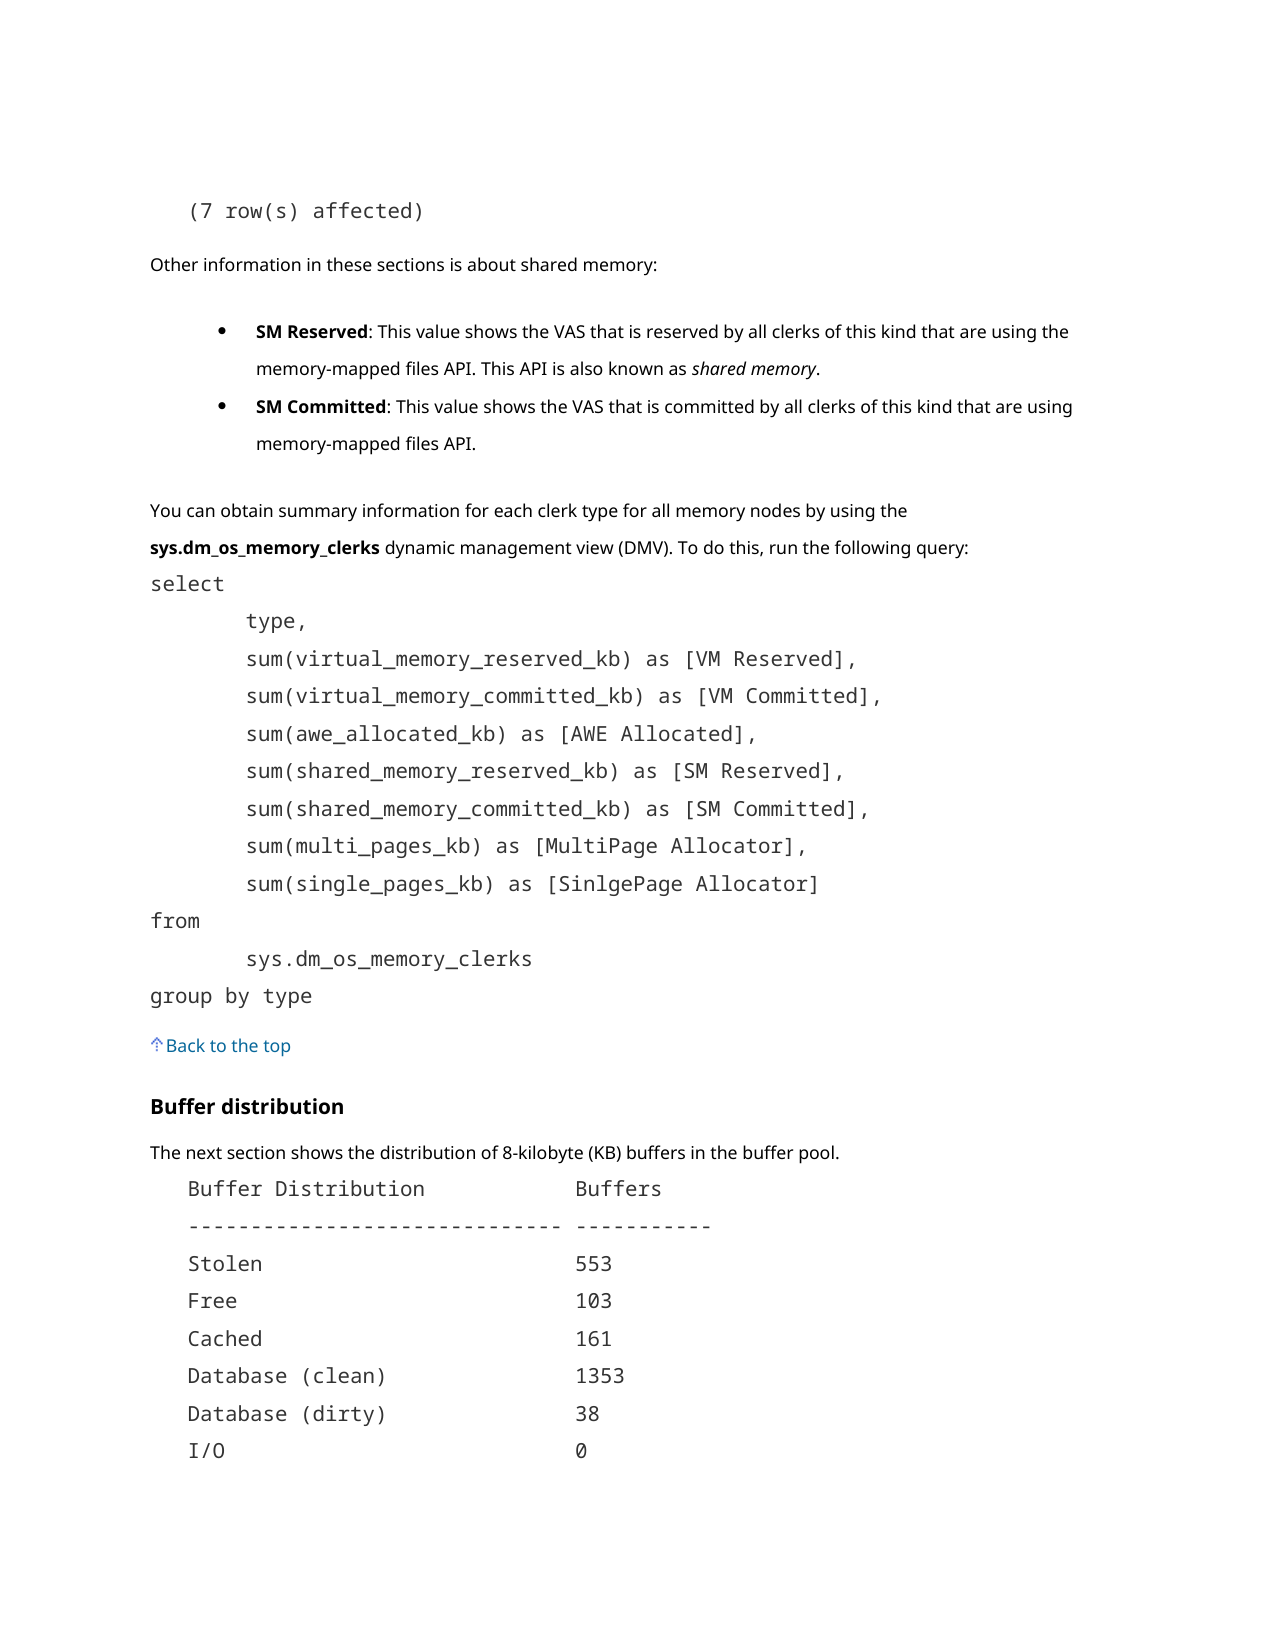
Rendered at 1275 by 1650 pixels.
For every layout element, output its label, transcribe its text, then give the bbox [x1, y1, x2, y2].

text I/O 0 [150, 1427, 1125, 1465]
text sys.dm_os_memory_clerks [150, 935, 1125, 972]
text select [150, 560, 1125, 597]
list SM Reserved: This value shows the VAS that is reserved by all clerks of this kind that are using the memory-mapped files API. This API is also known as shared memory. [218, 306, 1125, 381]
text sum(shared_memory_reserved_kb) as [SM Reserved], [150, 747, 1125, 785]
text You can obtain summary information for each clerk type for all memory nodes by using the sys.dm_os_memory_clerks dynamic management view (DMV). To do this, run the following query: [150, 485, 1125, 560]
text sum(single_pages_kb) as [SinlgePage Allocator] [150, 860, 1125, 897]
text The next section shows the distribution of 8-kilobyte (KB) buffers in the buffer pool. [150, 1127, 1125, 1165]
text Other information in these sections is about shared memory: [150, 239, 1125, 277]
text Cached 161 [150, 1315, 1125, 1352]
text Stolen 553 [150, 1240, 1125, 1277]
text sum(shared_memory_committed_kb) as [SM Committed], [150, 785, 1125, 822]
text type, [150, 597, 1125, 635]
text sum(virtual_memory_committed_kb) as [VM Committed], [150, 672, 1125, 710]
text from [150, 897, 1125, 935]
text sum(virtual_memory_reserved_kb) as [VM Reserved], [150, 635, 1125, 672]
text Buffer distribution [150, 1083, 1125, 1120]
text (7 row(s) affected) [150, 187, 1125, 225]
picture [178, 1042, 186, 1051]
text Database (dirty) 38 [150, 1390, 1125, 1427]
text Buffer Distribution Buffers [150, 1165, 1125, 1202]
text Free 103 [150, 1277, 1125, 1315]
text sum(multi_pages_kb) as [MultiPage Allocator], [150, 822, 1125, 860]
picture [150, 1037, 166, 1053]
text Database (clean) 1353 [150, 1352, 1125, 1390]
text sum(awe_allocated_kb) as [AWE Allocated], [150, 710, 1125, 747]
text ------------------------------ ----------- [150, 1202, 1125, 1240]
text Back to the top [150, 1024, 1125, 1062]
text group by type [150, 972, 1125, 1010]
list SM Committed: This value shows the VAS that is committed by all clerks of this kind that are using memory-mapped files API. [218, 381, 1125, 456]
